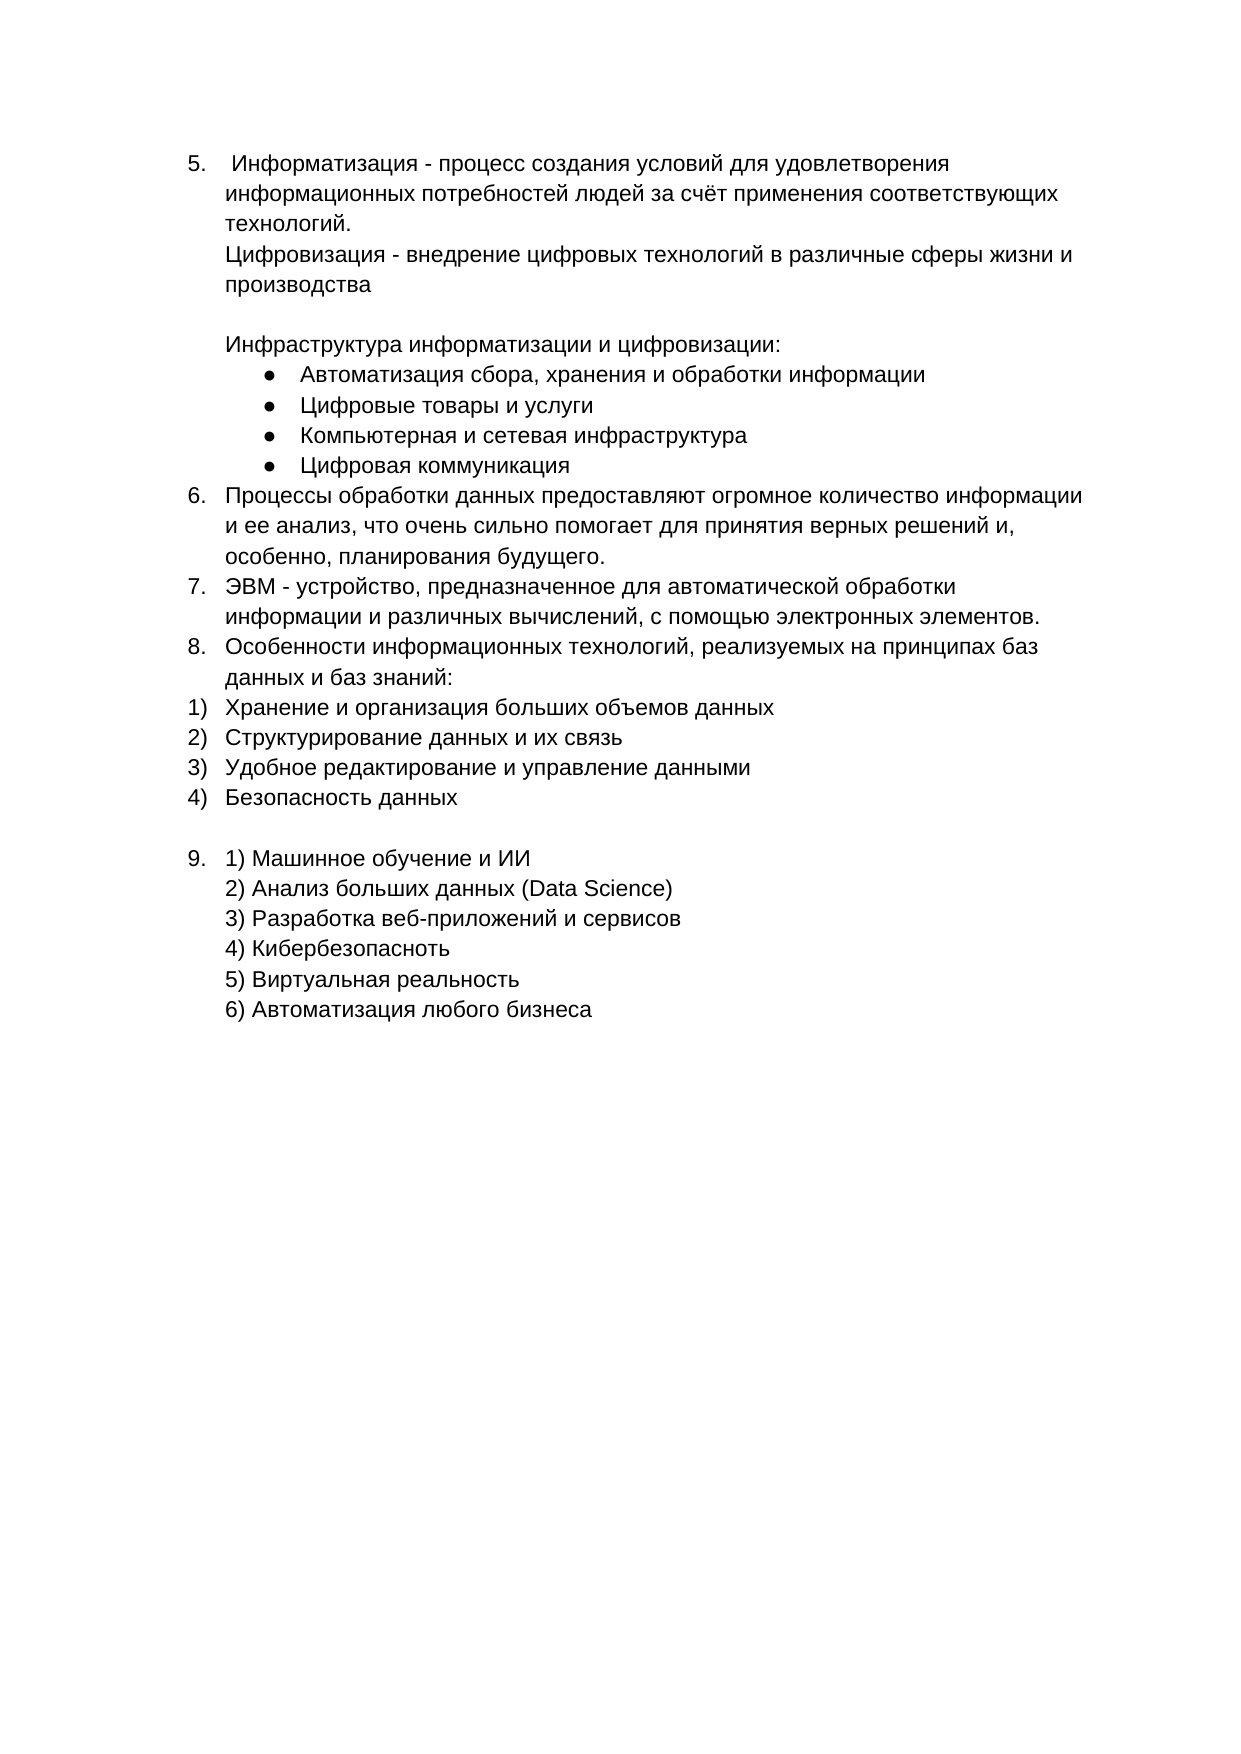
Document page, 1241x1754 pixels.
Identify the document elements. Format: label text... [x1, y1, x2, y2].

list Цифровая коммуникация [262, 452, 1090, 478]
text 2) Анализ больших данных (Data Science) [225, 875, 1090, 901]
list ЭВМ - устройство, предназначенное для автоматической обработки информации и различных вычислений, с помощью электронных элементов. [187, 573, 1090, 629]
list 1) Машинное обучение и ИИ [187, 845, 1090, 871]
list Удобное редактирование и управление данными [187, 754, 1090, 781]
text Цифровизация - внедрение цифровых технологий в различные сферы жизни и производства [225, 241, 1090, 297]
list Безопасность данных [187, 784, 1090, 811]
list Структурирование данных и их связь [187, 724, 1090, 750]
text 4) Кибербезопасноть [225, 935, 1090, 962]
text 3) Разработка веб-приложений и сервисов [225, 905, 1090, 932]
list Компьютерная и сетевая инфраструктура [262, 422, 1090, 448]
list Информатизация - процесс создания условий для удовлетворения информационных потребностей людей за счёт применения соответствующих технологий. [187, 150, 1090, 237]
text 5) Виртуальная реальность [225, 966, 1090, 992]
text Инфраструктура информатизации и цифровизации: [225, 331, 1090, 358]
text 6) Автоматизация любого бизнеса [225, 996, 1090, 1022]
list Хранение и организация больших объемов данных [187, 694, 1090, 720]
list Особенности информационных технологий, реализуемых на принципах баз данных и баз знаний: [187, 633, 1090, 690]
list Процессы обработки данных предоставляют огромное количество информации и ее анализ, что очень сильно помогает для принятия верных решений и, особенно, планирования будущего. [187, 482, 1090, 569]
list Автоматизация сбора, хранения и обработки информации [262, 361, 1090, 388]
list Цифровые товары и услуги [262, 392, 1090, 418]
